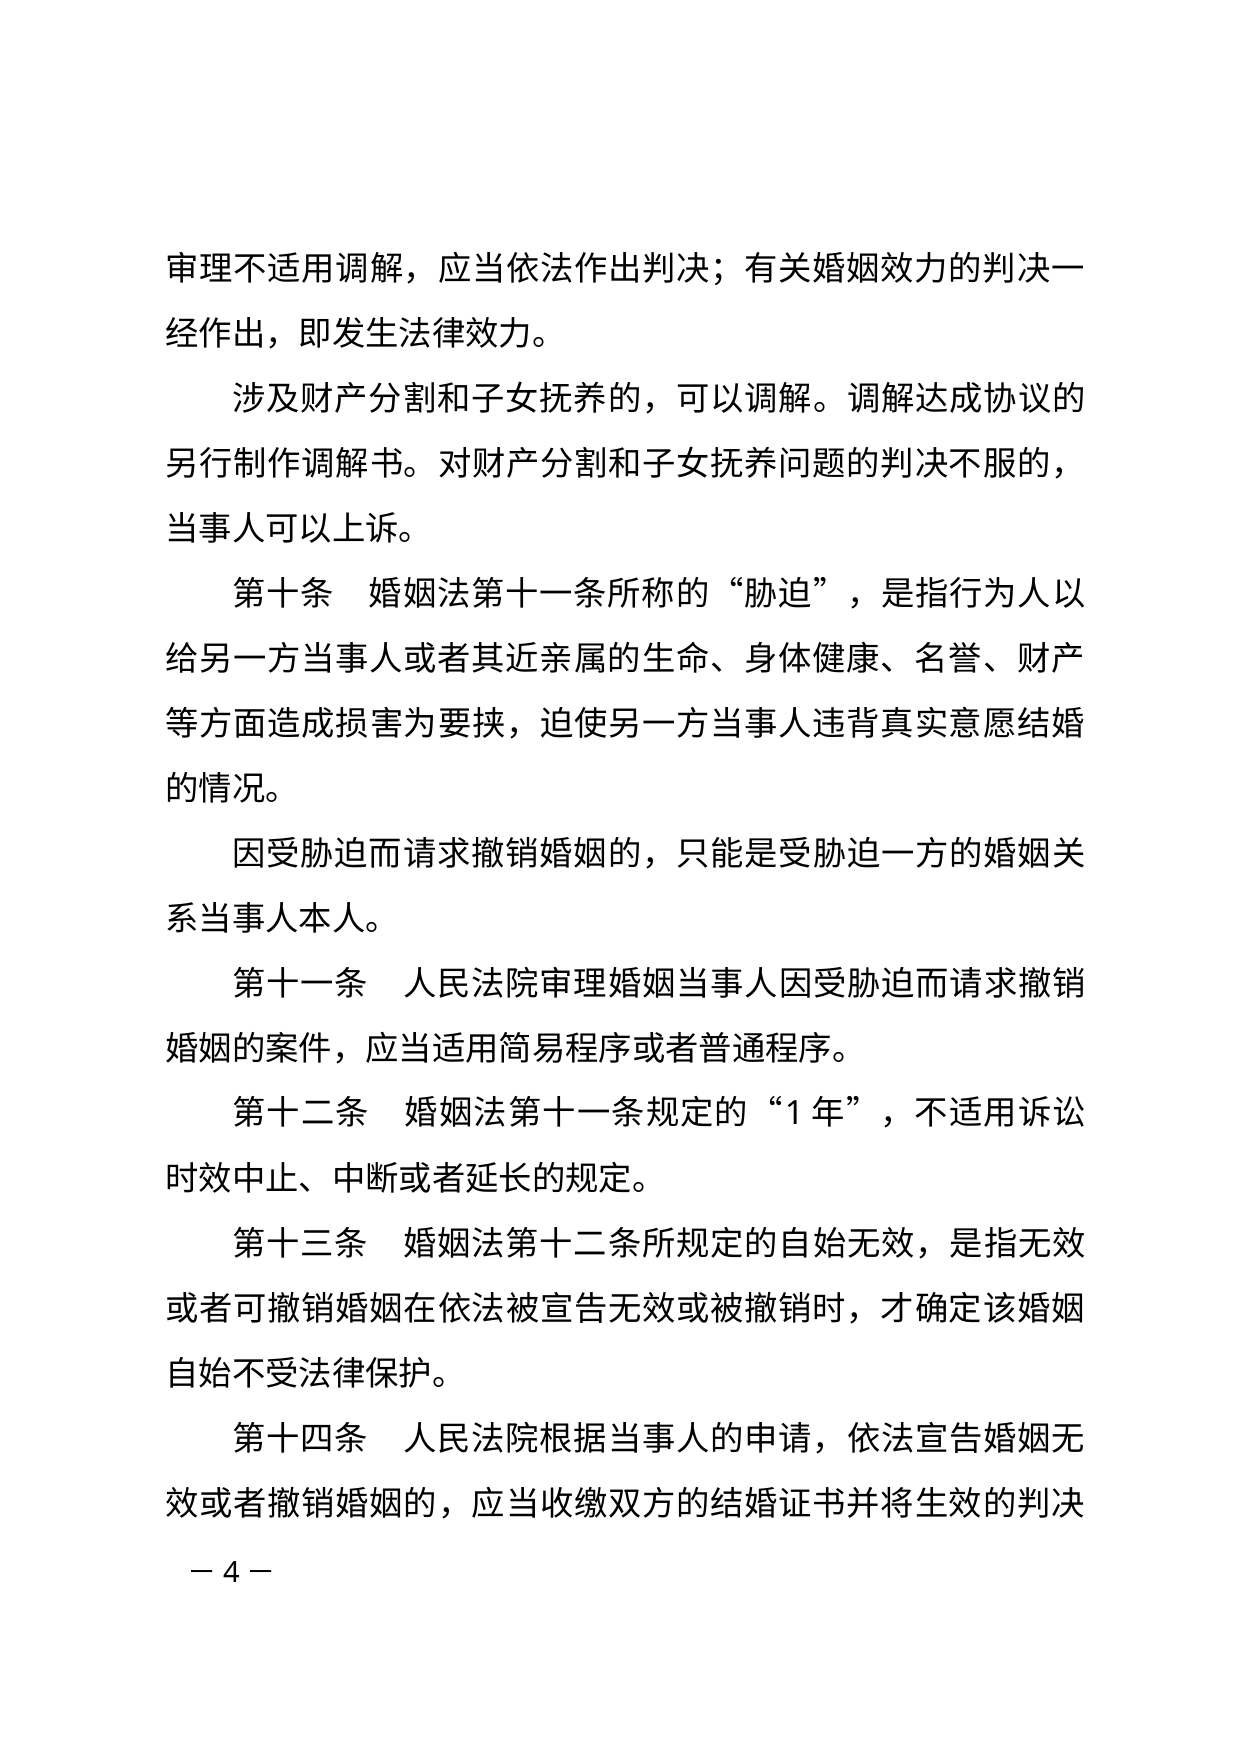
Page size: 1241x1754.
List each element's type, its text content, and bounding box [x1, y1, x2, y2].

text 涉及财产分割和子女抚养的，可以调解。调解达成协议的，另行制作调解书。对财产分割和子女抚养问题的判决不服的，当事人可以上诉。 [165, 363, 1087, 558]
text 因受胁迫而请求撤销婚姻的，只能是受胁迫一方的婚姻关系当事人本人。 [165, 818, 1087, 948]
text 第十二条 婚姻法第十一条规定的“1年”，不适用诉讼时效中止、中断或者延长的规定。 [165, 1078, 1087, 1208]
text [165, 233, 1087, 363]
text 第十条 婚姻法第十一条所称的“胁迫”，是指行为人以给另一方当事人或者其近亲属的生命、身体健康、名誉、财产等方面造成损害为要挟，迫使另一方当事人违背真实意愿结婚的情况。 [165, 558, 1087, 818]
text 第十三条 婚姻法第十二条所规定的自始无效，是指无效或者可撤销婚姻在依法被宣告无效或被撤销时，才确定该婚姻自始不受法律保护。 [165, 1208, 1087, 1403]
text 第十一条 人民法院审理婚姻当事人因受胁迫而请求撤销婚姻的案件，应当适用简易程序或者普通程序。 [165, 948, 1087, 1078]
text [165, 1403, 1087, 1533]
